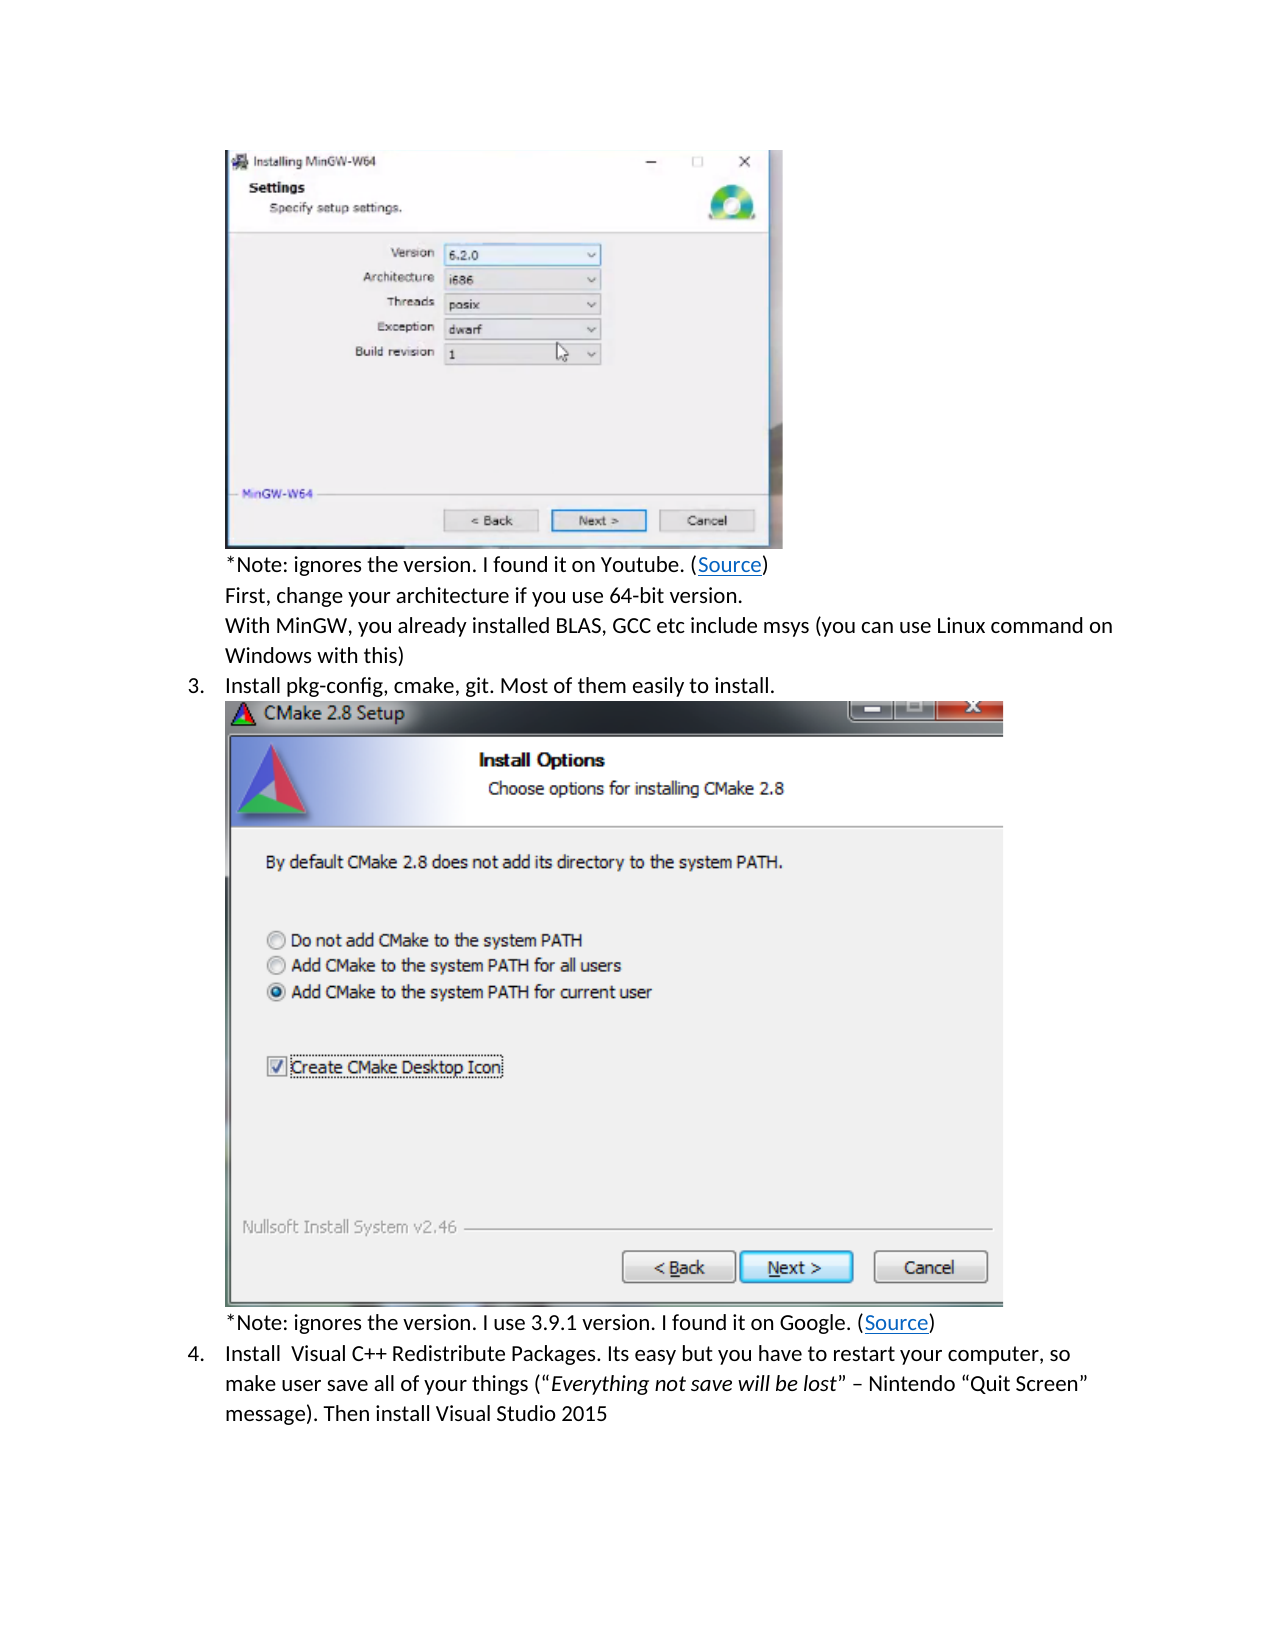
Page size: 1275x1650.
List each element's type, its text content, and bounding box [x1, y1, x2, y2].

list Install Visual C++ Redistribute Packages. Its easy but you have to restart your computer, so make user save all of your things (“Everything not save will be lost” – Nintendo “Quit Screen” message). Then install Visual Studio 2015 [187, 1339, 1125, 1427]
list *Note: ignores the version. I use 3.9.1 version. I found it on Google. (Source) [225, 1308, 1125, 1337]
list With MinGW, you already installed BLAS, GCC etc include msys (you can use Linux command on Windows with this) [225, 611, 1125, 669]
list Install pkg-config, cmake, git. Most of them easily to install. [187, 671, 1125, 699]
list First, change your architecture if you use 64-bit version. [225, 581, 1125, 609]
list *Note: ignores the version. I found it on Youtube. (Source) [225, 551, 1125, 579]
picture [225, 150, 783, 549]
picture [225, 701, 1004, 1307]
